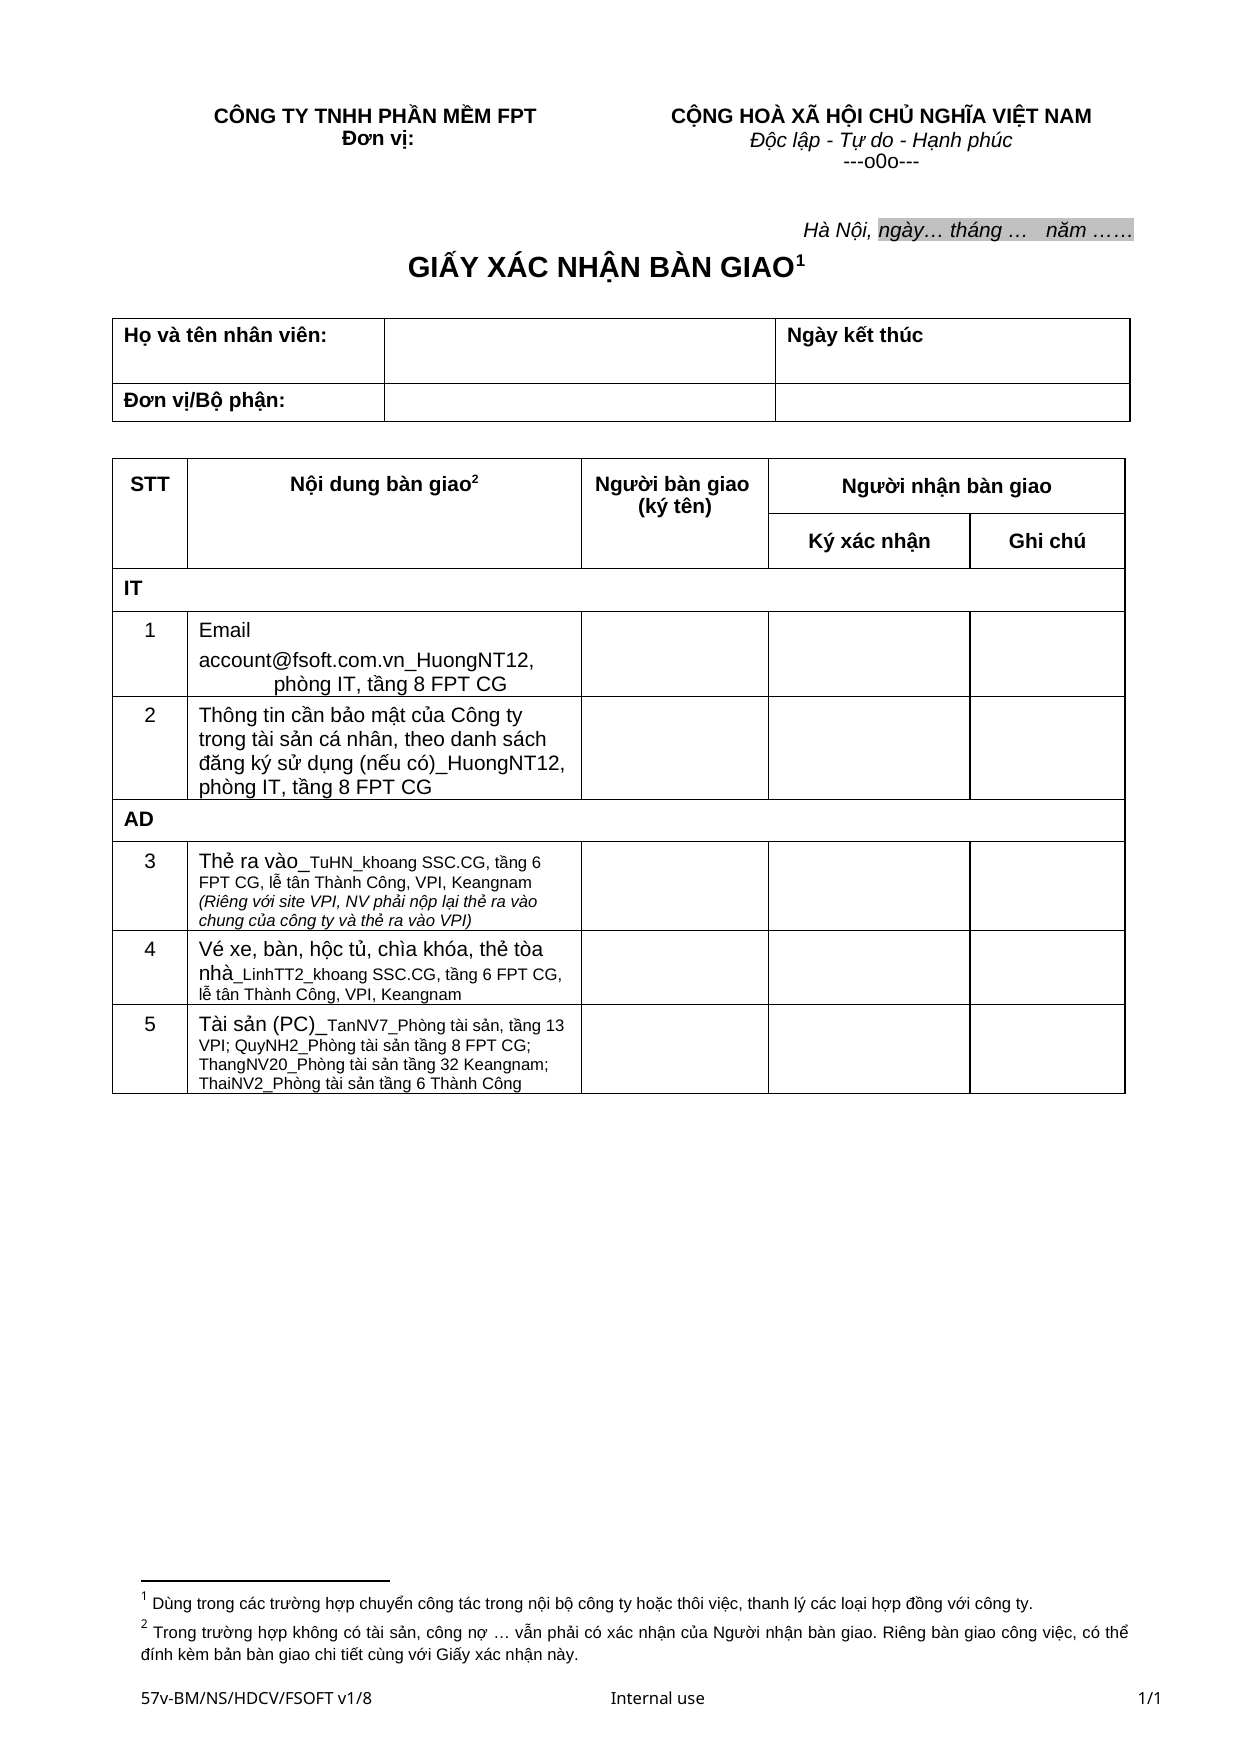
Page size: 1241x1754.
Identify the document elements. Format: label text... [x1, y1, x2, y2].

table_cell [582, 1005, 768, 1093]
table_header CÔNG TY TNHH PHẦN MỀM FPT Đơn vị: [141, 104, 609, 173]
table_header Họ và tên nhân viên: [113, 319, 384, 383]
table_cell [769, 1005, 969, 1093]
table_header Ngày kết thúc [776, 319, 1129, 383]
table_cell Ghi chú [971, 514, 1124, 568]
table_cell [971, 612, 1124, 696]
text GIẤY XÁC NHẬN BÀN GIAO [141, 254, 1134, 284]
table_cell Đơn vị/Bộ phận: [113, 384, 384, 421]
table_header CỘNG HOÀ XÃ HỘI CHỦ NGHĨA VIỆT Độc lập - Tự do - Hạnh phúc ---o0o--- [610, 104, 1153, 173]
table_cell Email account@fsoft.com.vn_HuongNT12, phòng IT, tầng 8 FPT CG [188, 612, 581, 696]
table_cell [769, 931, 969, 1004]
table_cell 2 [113, 697, 187, 799]
table_cell [582, 842, 768, 930]
table_header Nội dung bàn giao [188, 459, 581, 568]
table_cell [385, 384, 775, 421]
table_header STT [113, 459, 187, 568]
table_cell [582, 697, 768, 799]
table_cell AD [113, 800, 1124, 841]
table_header Người nhận bàn giao [769, 459, 1124, 513]
table_header Người bàn giao (ký tên) [582, 459, 768, 568]
table_cell [582, 931, 768, 1004]
table_cell [582, 612, 768, 696]
table_cell [971, 1005, 1124, 1093]
table_cell 5 [113, 1005, 187, 1093]
table_cell Tài sản (PC)_TanNV7_Phòng tài sản, tầng 13 VPI; QuyNH2_Phòng tài sản tầng 8 FPT CG; ThangNV20_Phòng tài sản tầng 32 Keangnam; ThaiNV2_Phòng tài sản tầng 6 Thành Công [188, 1005, 581, 1093]
table_cell [769, 697, 969, 799]
table_cell Thông tin cần bảo mật của Công ty trong tài sản cá nhân, theo danh sách đăng ký sử dụng (nếu có)_HuongNT12, phòng IT, tầng 8 FPT CG [188, 697, 581, 799]
table_cell [769, 842, 969, 930]
table_cell 4 [113, 931, 187, 1004]
table_cell 1 [113, 612, 187, 696]
table_cell Ký xác nhận [769, 514, 969, 568]
table_cell 3 [113, 842, 187, 930]
table_cell Vé xe, bàn, hộc tủ, chìa khóa, thẻ tòa nhà_LinhTT2_khoang SSC.CG, tầng 6 FPT CG, lễ tân Thành Công, VPI, Keangnam [188, 931, 581, 1004]
table_cell [971, 842, 1124, 930]
table_cell IT [113, 569, 1124, 611]
table_cell [971, 697, 1124, 799]
table_cell Thẻ ra vào_TuHN_khoang SSC.CG, tầng 6 FPT CG, lễ tân Thành Công, VPI, Keangnam (Riêng với site VPI, NV phải nộp lại thẻ ra vào chung của công ty và thẻ ra vào VPI) [188, 842, 581, 930]
table_header [385, 319, 775, 383]
text Hà Nội, ngày… tháng … năm …… [141, 220, 878, 241]
table_cell [769, 612, 969, 696]
table_cell [776, 384, 1129, 421]
table_cell [971, 931, 1124, 1004]
